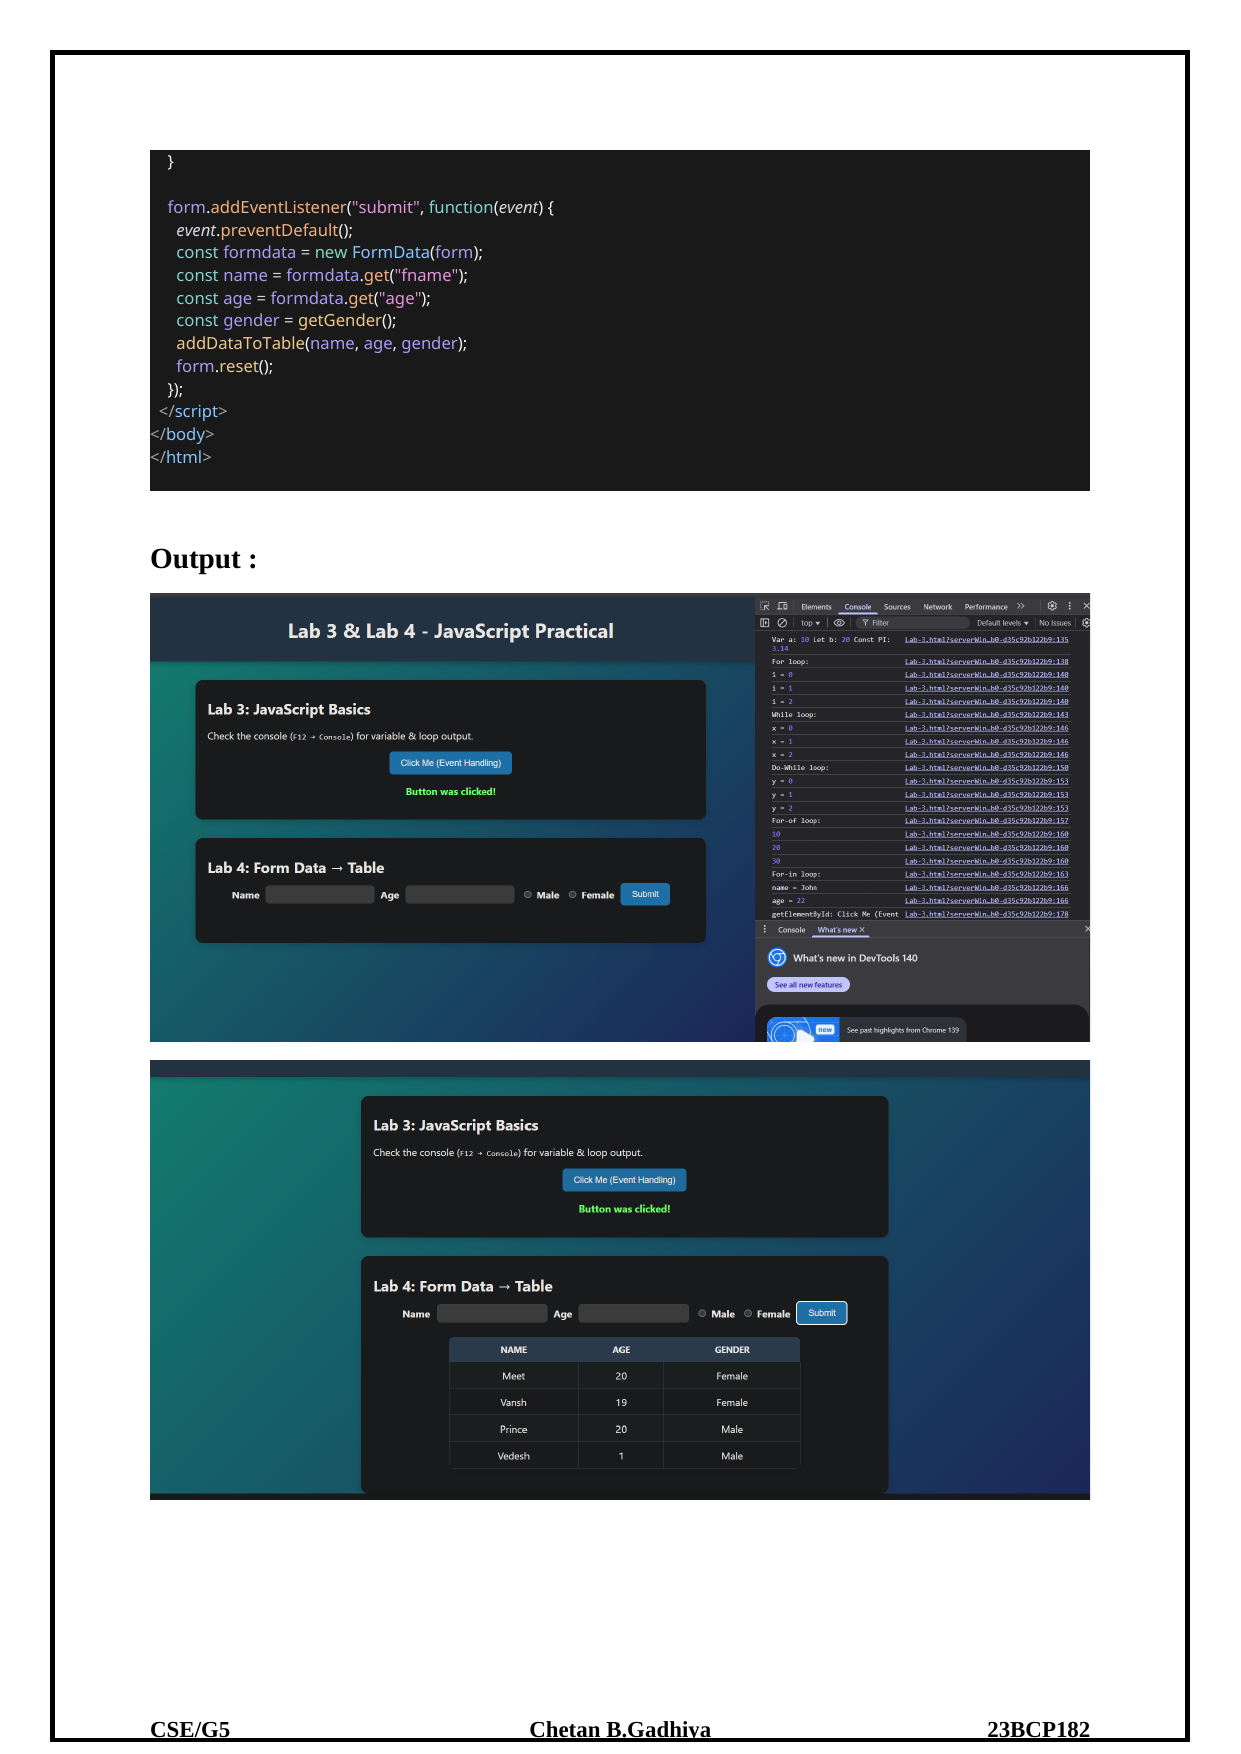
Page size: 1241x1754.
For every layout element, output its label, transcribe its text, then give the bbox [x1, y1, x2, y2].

text form.reset(); [150, 354, 1090, 377]
text addDataToTable(name, age, gender); [150, 332, 1090, 354]
text Output : [150, 541, 1090, 574]
text event.preventDefault(); [150, 218, 1090, 241]
text const name = formdata.get("fname"); [150, 263, 1090, 286]
text </body> [150, 422, 1090, 445]
text const formdata = new FormData(form); [150, 241, 1090, 263]
text }); [150, 377, 1090, 400]
text form.addEventListener("submit", function(event) { [150, 195, 1090, 218]
text const age = formdata.get("age"); [150, 286, 1090, 309]
picture [150, 1060, 1091, 1500]
picture [150, 593, 1091, 1042]
text </script> [150, 400, 1090, 422]
text const gender = getGender(); [150, 309, 1090, 332]
text } [150, 150, 1090, 173]
text </html> [150, 445, 1090, 468]
